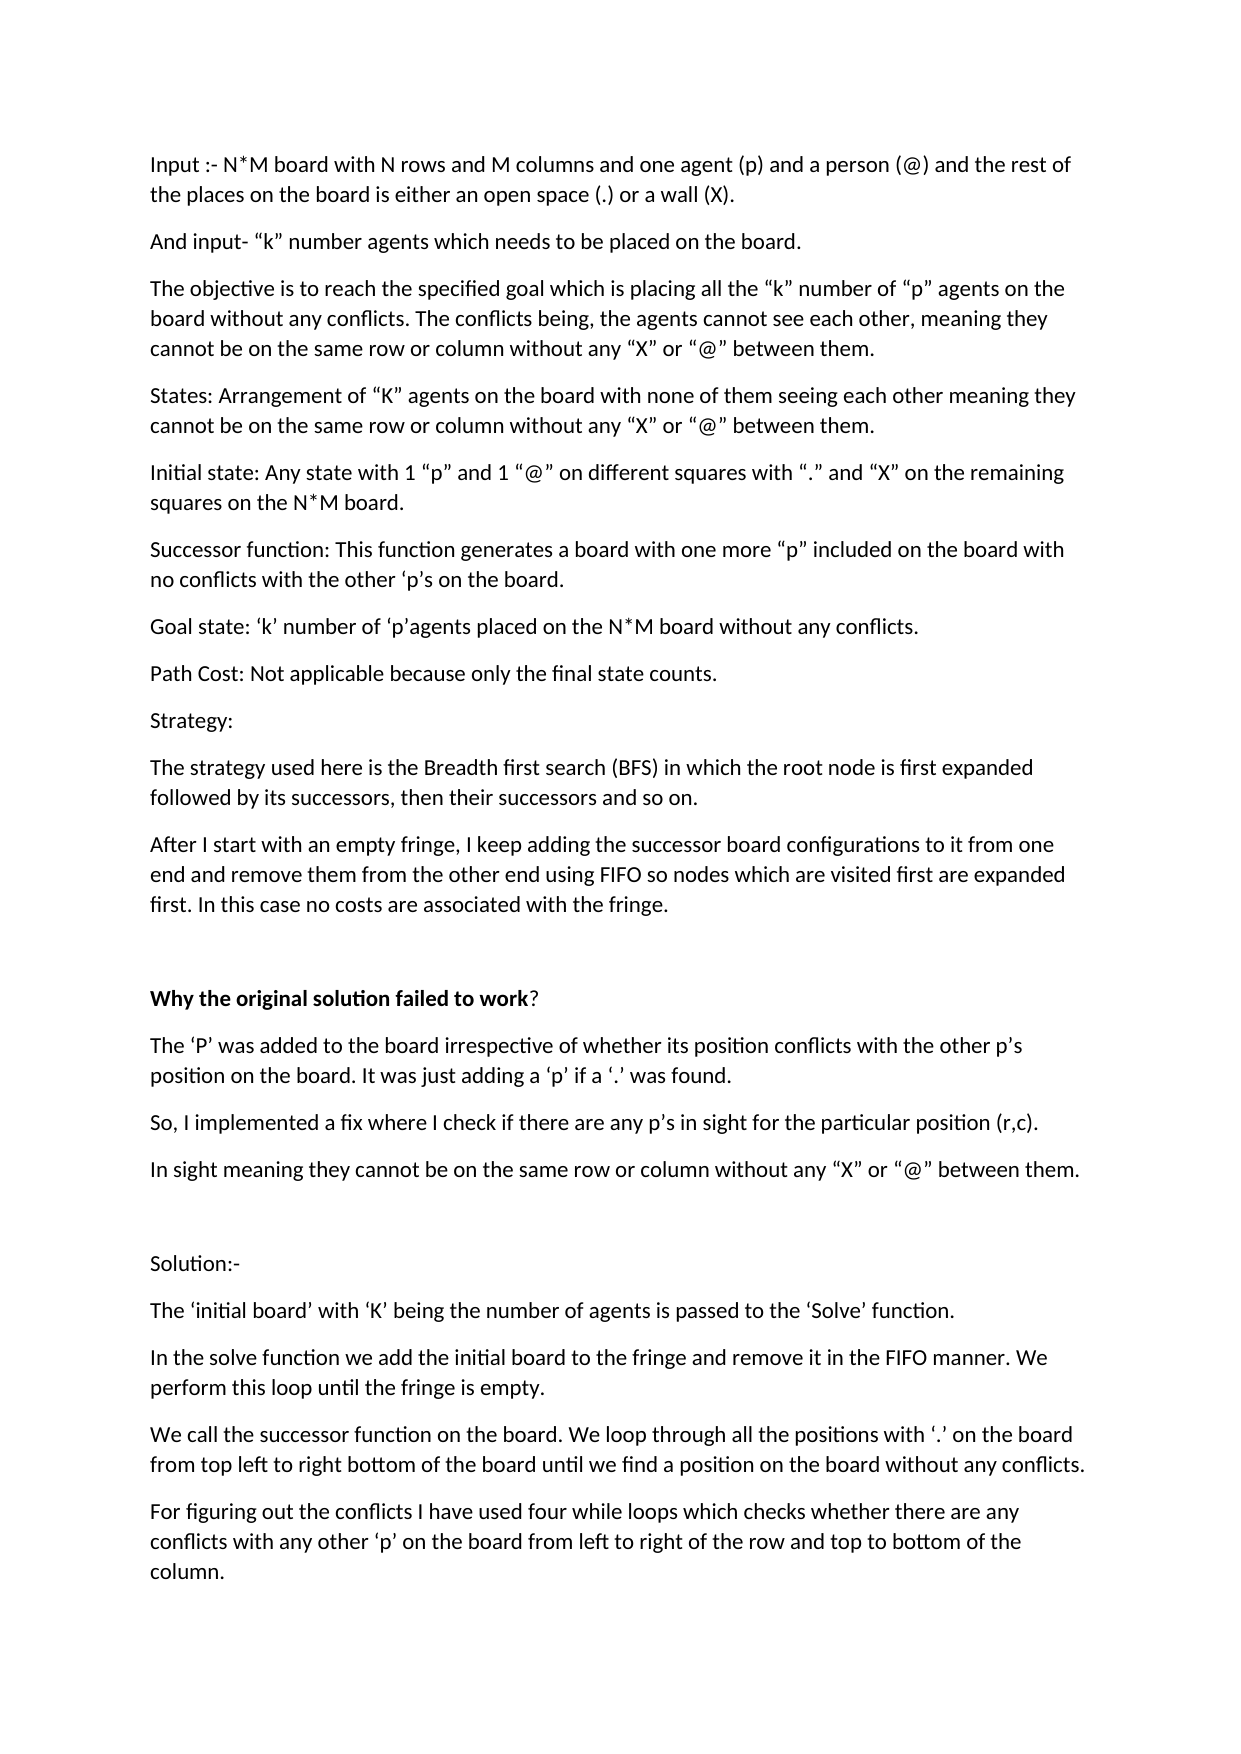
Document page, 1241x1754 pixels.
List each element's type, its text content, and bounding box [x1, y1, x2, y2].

text Input :- N*M board with N rows and M columns and one agent (p) and a person (@) and the rest of the places on the board is either an open space (.) or a wall (X). [150, 150, 1090, 208]
text The strategy used here is the Breadth first search (BFS) in which the root node is first expanded followed by its successors, then their successors and so on. [150, 753, 1090, 811]
text Goal state: ‘k’ number of ‘p’agents placed on the N*M board without any conflicts. [150, 612, 1090, 641]
text In the solve function we add the initial board to the fringe and remove it in the FIFO manner. We perform this loop until the fringe is empty. [150, 1343, 1090, 1401]
text Strategy: [150, 706, 1090, 734]
text Successor function: This function generates a board with one more “p” included on the board with no conflicts with the other ‘p’s on the board. [150, 535, 1090, 594]
text So, I implemented a fix where I check if there are any p’s in sight for the particular position (r,c). [150, 1108, 1090, 1136]
text The ‘P’ was added to the board irrespective of whether its position conflicts with the other p’s position on the board. It was just adding a ‘p’ if a ‘.’ was found. [150, 1031, 1090, 1089]
text We call the successor function on the board. We loop through all the positions with ‘.’ on the board from top left to right bottom of the board until we find a position on the board without any conflicts. [150, 1420, 1090, 1478]
text Initial state: Any state with 1 “p” and 1 “@” on different squares with “.” and “X” on the remaining squares on the N*M board. [150, 458, 1090, 517]
text The ‘initial board’ with ‘K’ being the number of agents is passed to the ‘Solve’ function. [150, 1296, 1090, 1324]
text For figuring out the conflicts I have used four while loops which checks whether there are any conflicts with any other ‘p’ on the board from left to right of the row and top to bottom of the column. [150, 1497, 1090, 1585]
text After I start with an empty fringe, I keep adding the successor board configurations to it from one end and remove them from the other end using FIFO so nodes which are visited first are expanded first. In this case no costs are associated with the fringe. [150, 830, 1090, 919]
text And input- “k” number agents which needs to be placed on the board. [150, 227, 1090, 255]
text States: Arrangement of “K” agents on the board with none of them seeing each other meaning they cannot be on the same row or column without any “X” or “@” between them. [150, 381, 1090, 439]
text In sight meaning they cannot be on the same row or column without any “X” or “@” between them. [150, 1155, 1090, 1183]
text The objective is to reach the specified goal which is placing all the “k” number of “p” agents on the board without any conflicts. The conflicts being, the agents cannot see each other, meaning they cannot be on the same row or column without any “X” or “@” between them. [150, 274, 1090, 362]
text Why the original solution failed to work? [150, 984, 1090, 1012]
text Path Cost: Not applicable because only the final state counts. [150, 659, 1090, 687]
text Solution:- [150, 1249, 1090, 1277]
